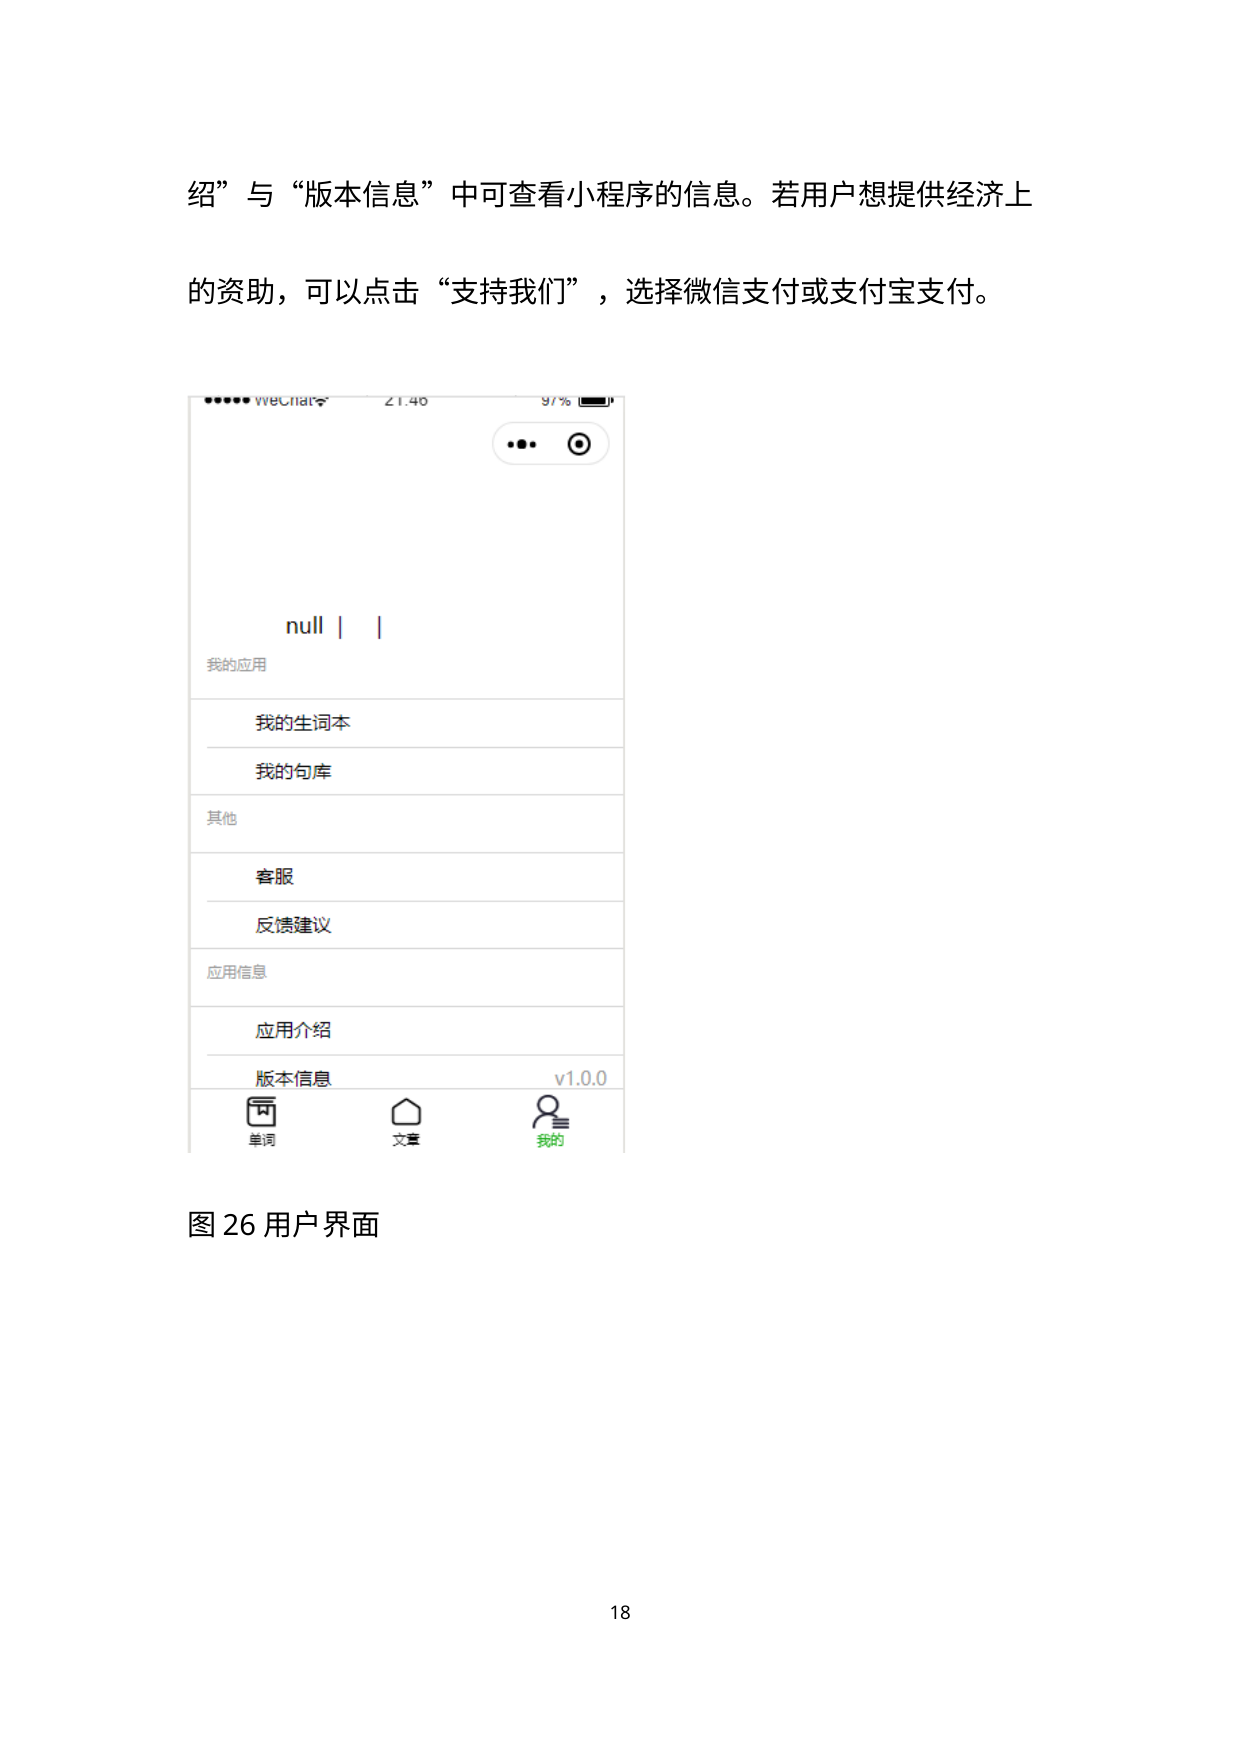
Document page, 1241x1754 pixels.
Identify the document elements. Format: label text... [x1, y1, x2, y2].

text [187, 160, 1053, 322]
picture [187, 395, 625, 1153]
text 图26 用户界面 [187, 1191, 1053, 1256]
